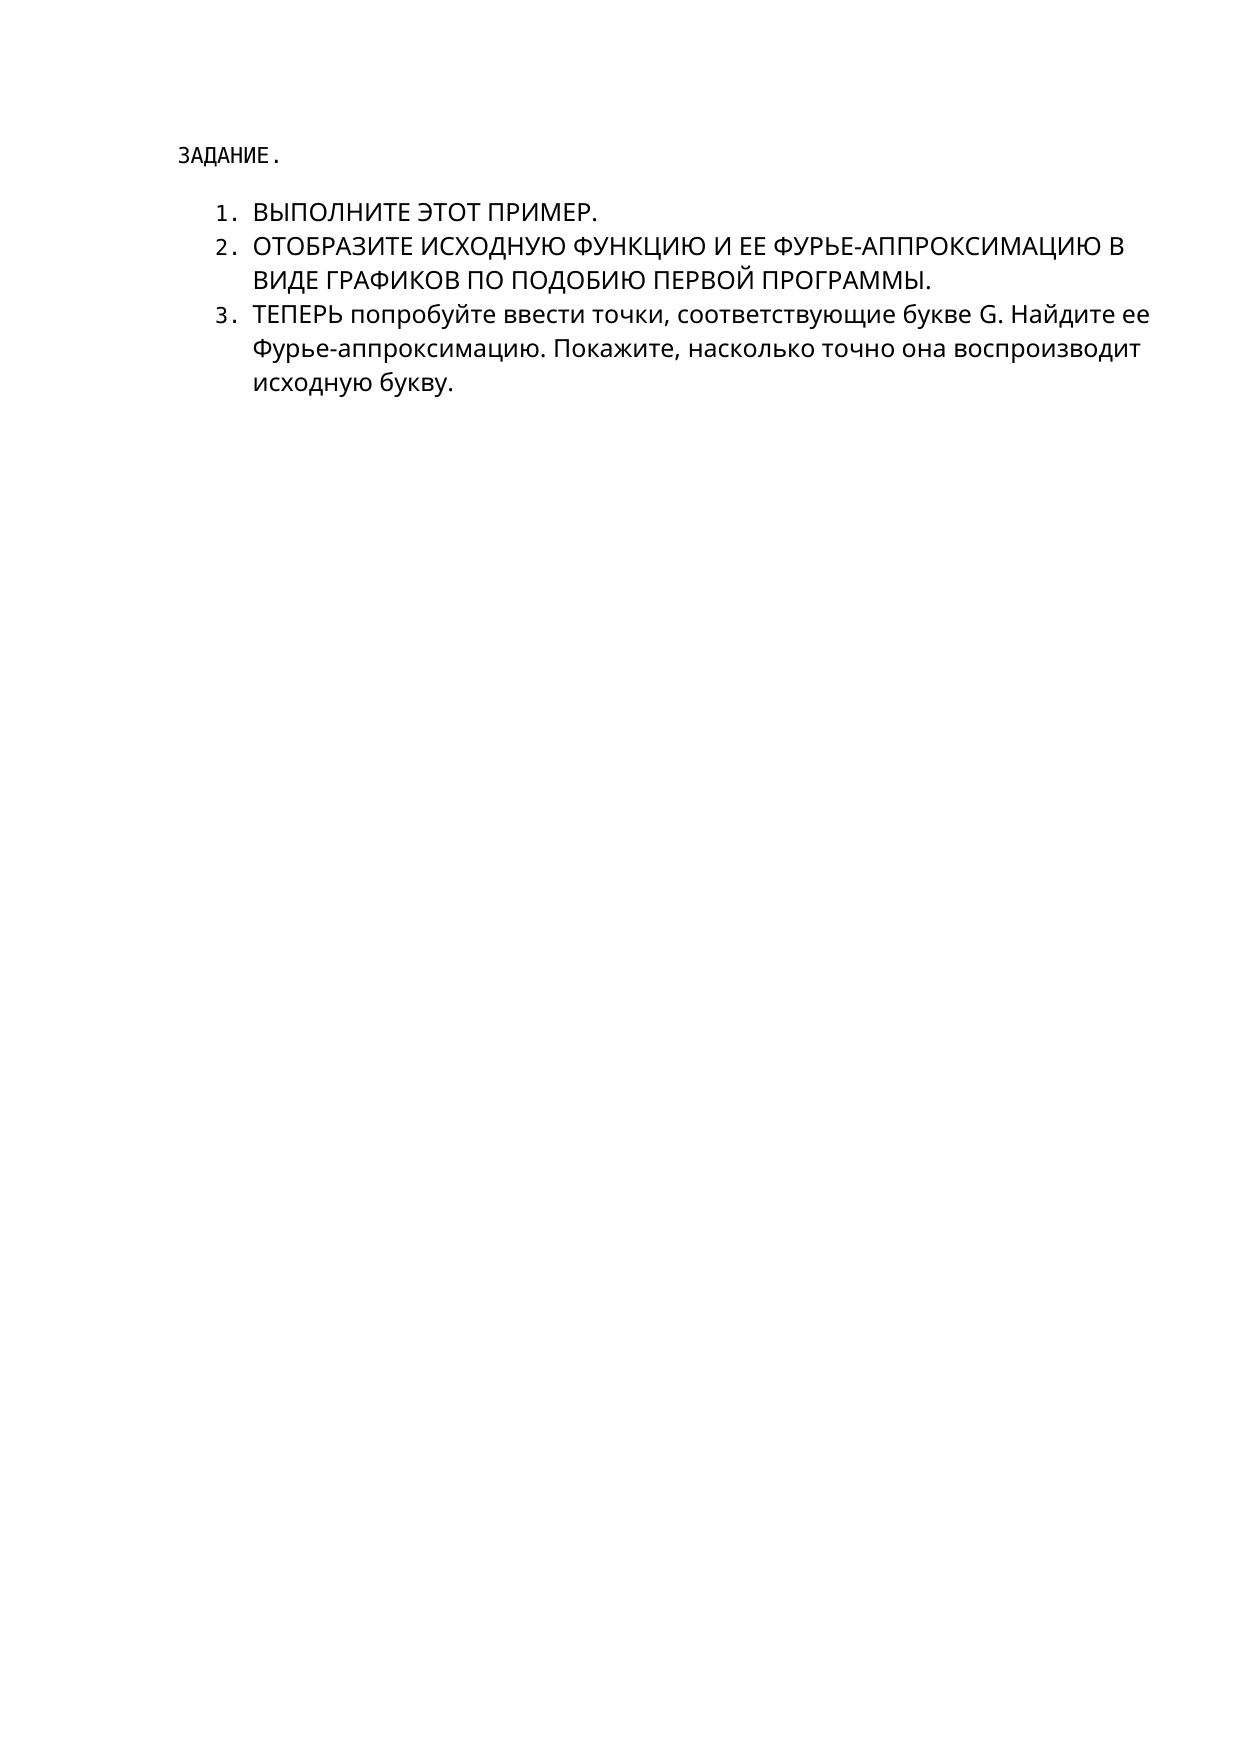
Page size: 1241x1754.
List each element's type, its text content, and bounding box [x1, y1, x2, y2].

text ЗАДАНИЕ. [177, 144, 1152, 169]
list ОТОБРАЗИТЕ ИСХОДНУЮ ФУНКЦИЮ И ЕЕ ФУРЬЕ-АППРОКСИМАЦИЮ В ВИДЕ ГРАФИКОВ ПО ПОДОБИЮ ПЕРВОЙ ПРОГРАММЫ. [215, 229, 1152, 297]
list ВЫПОЛНИТЕ ЭТОТ ПРИМЕР. [215, 195, 1152, 229]
list ТЕПЕРЬ попробуйте ввести точки, соответствующие букве G. Найдите ее Фурье-аппроксимацию. Покажите, насколько точно она воспроизводит исходную букву. [215, 297, 1152, 399]
